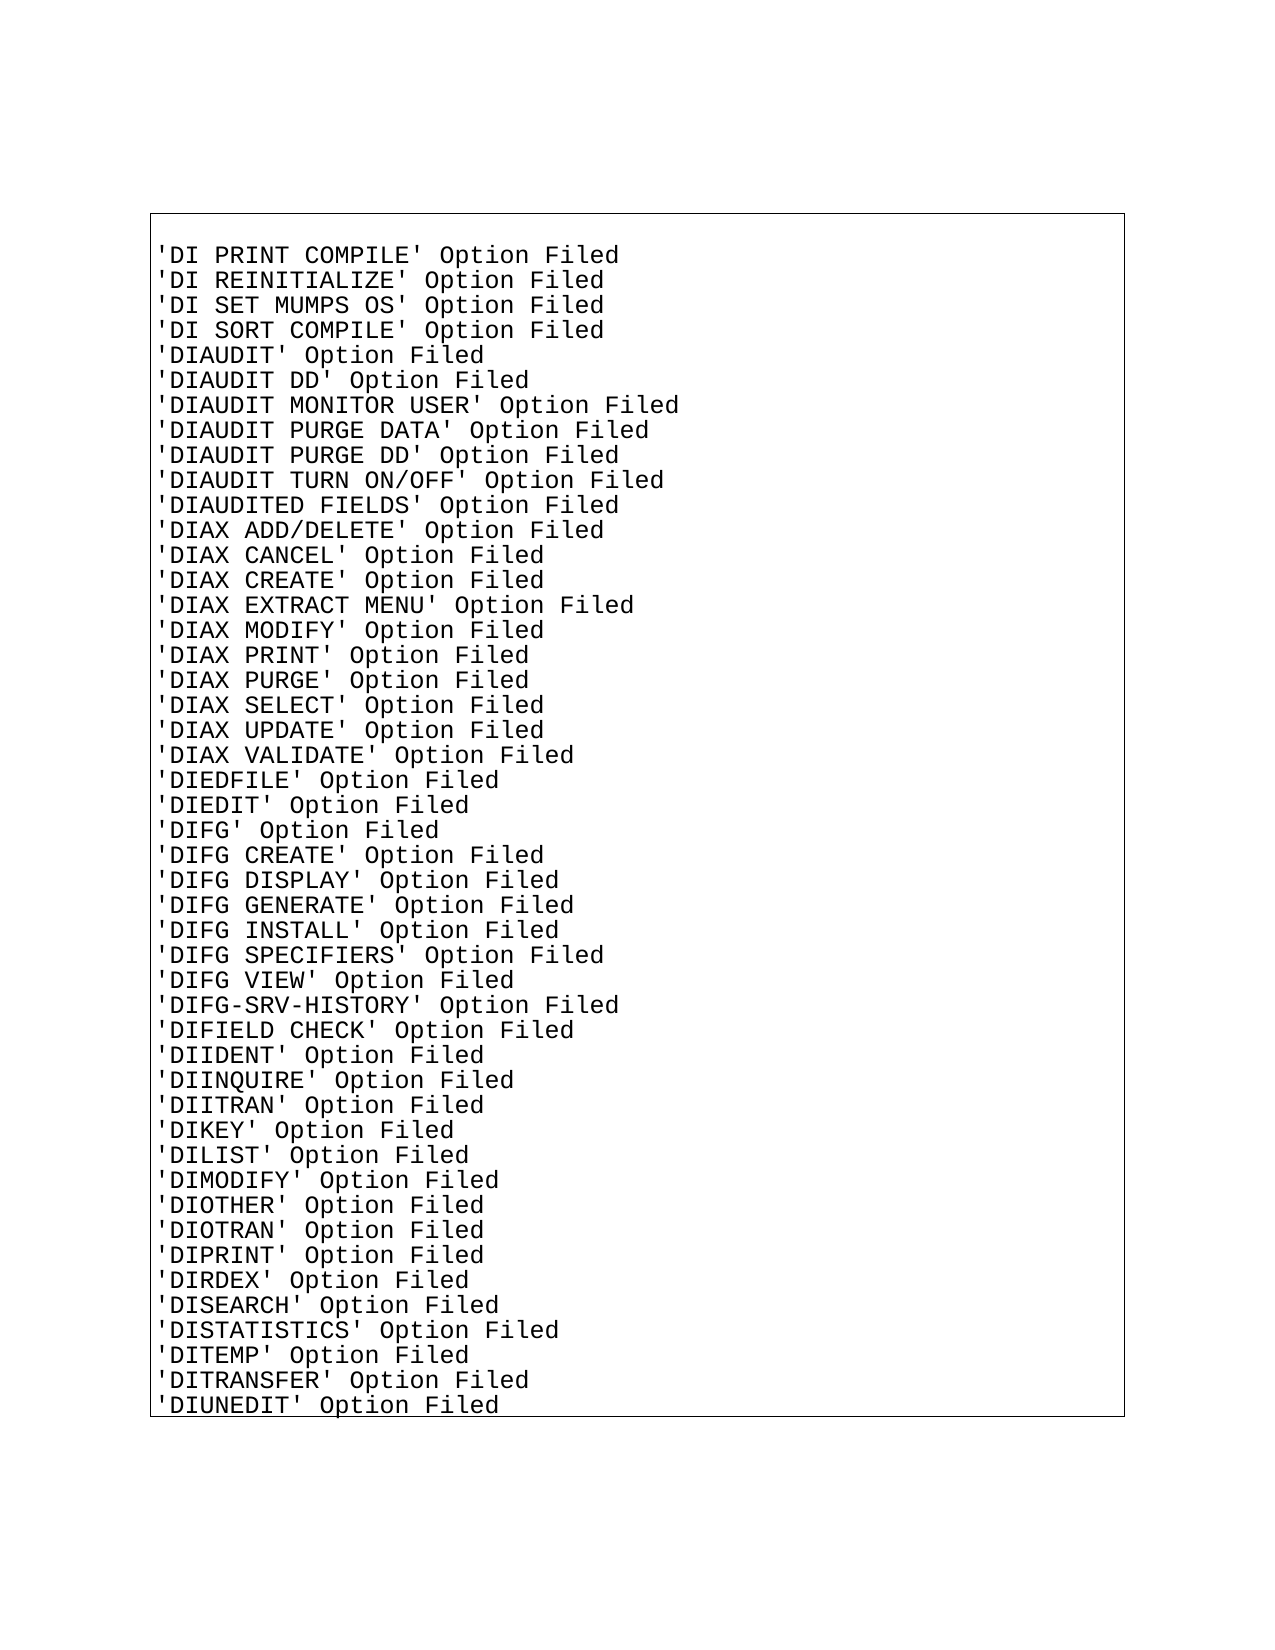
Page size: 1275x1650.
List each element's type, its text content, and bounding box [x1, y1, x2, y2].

text 'DIFG GENERATE' Option Filed [154, 895, 1139, 920]
text 'DITEMP' Option Filed [154, 1345, 1139, 1370]
text 'DIAX ADD/DELETE' Option Filed [154, 520, 1139, 545]
text 'DIAX PRINT' Option Filed [154, 645, 1139, 670]
text 'DIAUDIT TURN ON/OFF' Option Filed [154, 470, 1139, 495]
text 'DILIST' Option Filed [154, 1145, 1139, 1170]
text 'DIAUDIT MONITOR USER' Option Filed [154, 395, 1139, 420]
text 'DIAX VALIDATE' Option Filed [154, 745, 1139, 770]
text 'DIFG-SRV-HISTORY' Option Filed [154, 995, 1139, 1020]
text 'DIAX CREATE' Option Filed [154, 570, 1139, 595]
text 'DIAUDIT' Option Filed [154, 345, 1139, 370]
text 'DIAX SELECT' Option Filed [154, 695, 1139, 720]
text 'DIIDENT' Option Filed [154, 1045, 1139, 1070]
text 'DIPRINT' Option Filed [154, 1245, 1139, 1270]
text 'DIFG DISPLAY' Option Filed [154, 870, 1139, 895]
text 'DIKEY' Option Filed [154, 1120, 1139, 1145]
text 'DI PRINT COMPILE' Option Filed [154, 243, 1139, 270]
text 'DIFG CREATE' Option Filed [154, 845, 1139, 870]
text 'DIFG INSTALL' Option Filed [154, 920, 1139, 945]
text 'DIEDIT' Option Filed [154, 795, 1139, 820]
text 'DIRDEX' Option Filed [154, 1270, 1139, 1295]
text 'DIFG SPECIFIERS' Option Filed [154, 945, 1139, 970]
text 'DIOTRAN' Option Filed [154, 1220, 1139, 1245]
text 'DIFG VIEW' Option Filed [154, 970, 1139, 995]
text 'DI REINITIALIZE' Option Filed [154, 270, 1139, 295]
text 'DIAUDIT PURGE DD' Option Filed [154, 445, 1139, 470]
text 'DIAX UPDATE' Option Filed [154, 720, 1139, 745]
text 'DIFG' Option Filed [154, 820, 1139, 845]
text 'DI SORT COMPILE' Option Filed [154, 320, 1139, 345]
text 'DIFIELD CHECK' Option Filed [154, 1020, 1139, 1045]
text 'DIMODIFY' Option Filed [154, 1170, 1139, 1195]
text 'DISTATISTICS' Option Filed [154, 1320, 1139, 1345]
text 'DI SET MUMPS OS' Option Filed [154, 295, 1139, 320]
text 'DIAX PURGE' Option Filed [154, 670, 1139, 695]
text 'DIITRAN' Option Filed [154, 1095, 1139, 1120]
text 'DISEARCH' Option Filed [154, 1295, 1139, 1320]
text 'DIAUDIT DD' Option Filed [154, 370, 1139, 395]
text 'DIEDFILE' Option Filed [154, 770, 1139, 795]
text 'DIAUDITED FIELDS' Option Filed [154, 495, 1139, 520]
text 'DIAX MODIFY' Option Filed [154, 620, 1139, 645]
text 'DIAUDIT PURGE DATA' Option Filed [154, 420, 1139, 445]
text 'DITRANSFER' Option Filed [154, 1370, 1139, 1395]
text 'DIINQUIRE' Option Filed [154, 1070, 1139, 1095]
text 'DIUNEDIT' Option Filed [154, 1395, 1139, 1420]
text 'DIAX EXTRACT MENU' Option Filed [154, 595, 1139, 620]
text 'DIAX CANCEL' Option Filed [154, 545, 1139, 570]
text 'DIOTHER' Option Filed [154, 1195, 1139, 1220]
